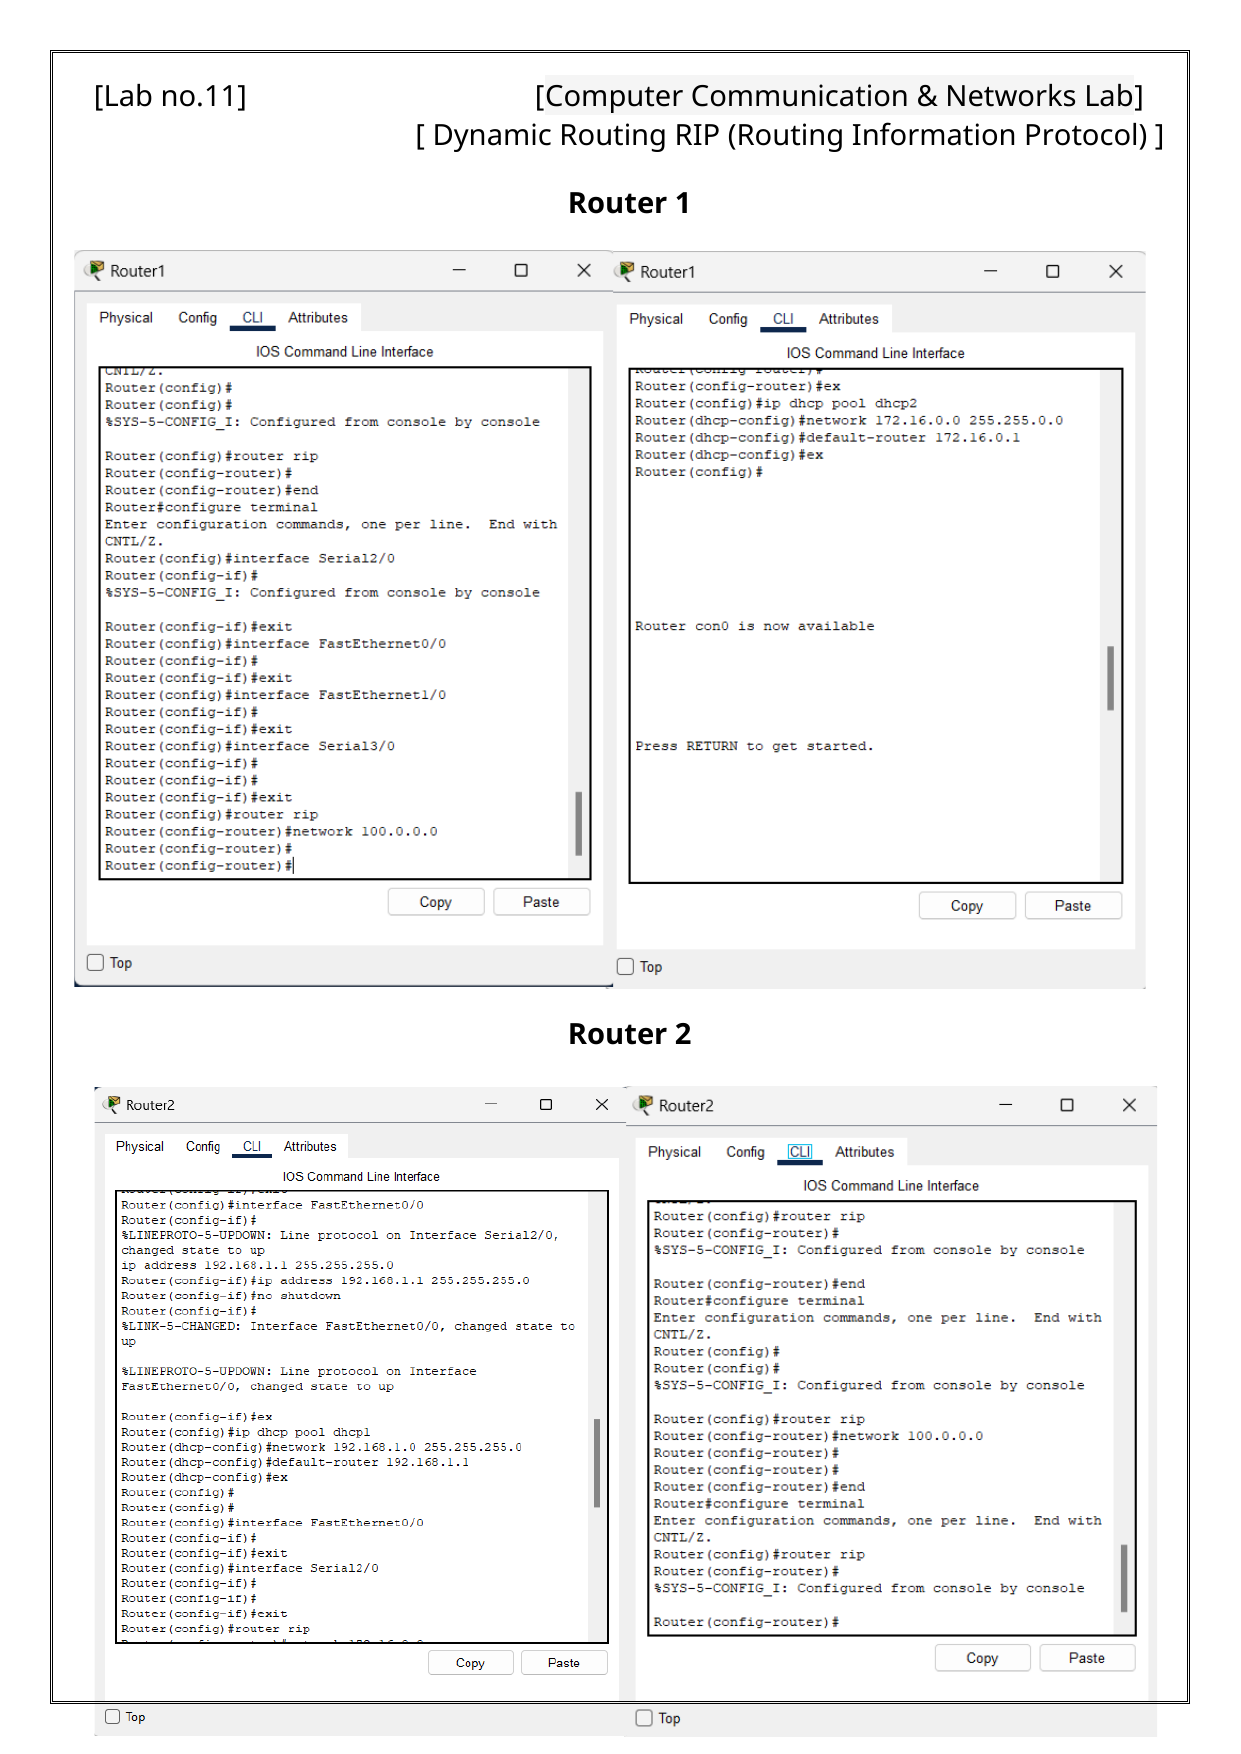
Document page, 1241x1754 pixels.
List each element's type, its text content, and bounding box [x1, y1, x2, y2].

text Router 2 [94, 1013, 1165, 1053]
picture [94, 1704, 1158, 1737]
picture [94, 1086, 1158, 1701]
picture [74, 250, 1146, 989]
text Router 1 [94, 182, 1165, 222]
